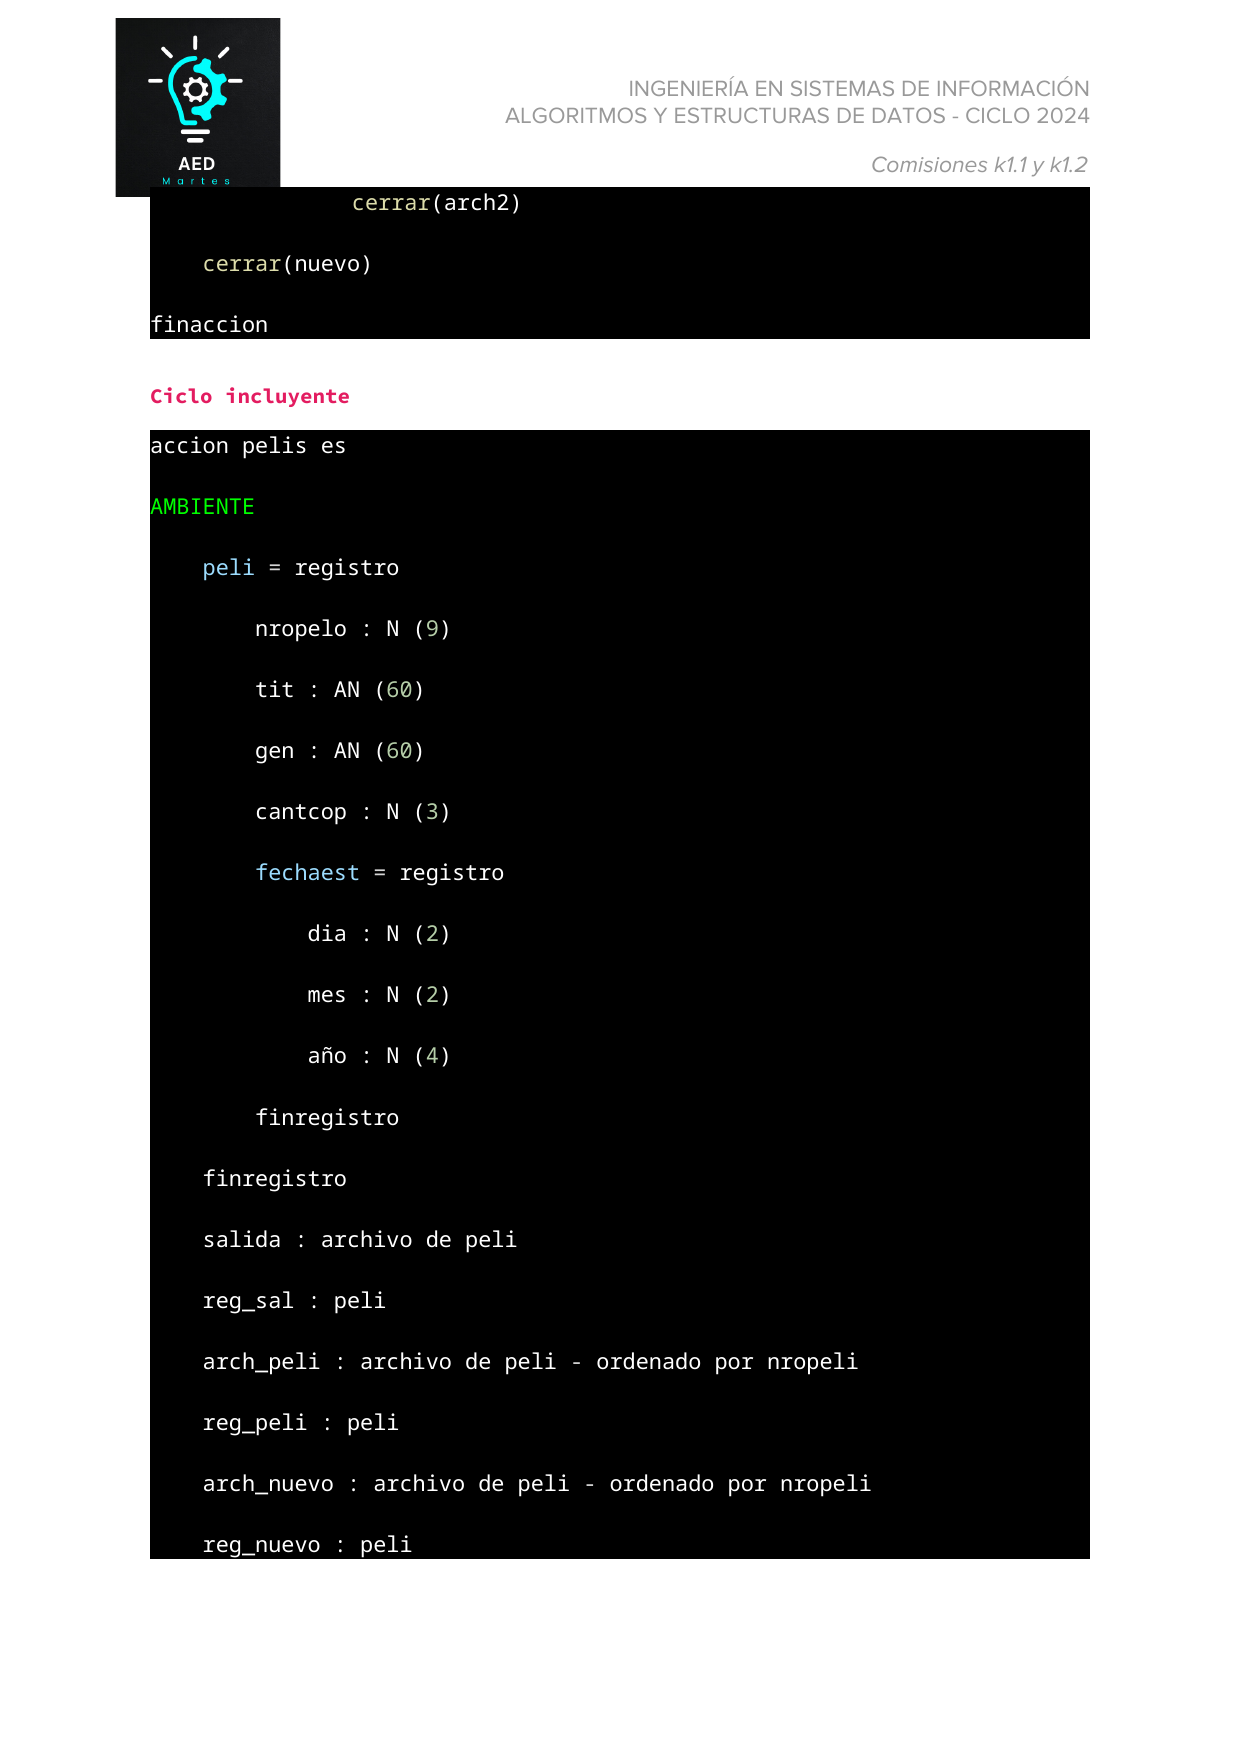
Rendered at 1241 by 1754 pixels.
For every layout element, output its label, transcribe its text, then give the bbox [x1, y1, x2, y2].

text gen : AN (60) [150, 735, 1090, 765]
text fechaest = registro [150, 857, 1090, 887]
text finregistro [150, 1102, 1090, 1131]
text cerrar(arch2) [150, 187, 1090, 217]
text salida : archivo de peli [150, 1224, 1090, 1253]
text arch_peli : archivo de peli - ordenado por nropeli [150, 1346, 1090, 1376]
text peli = registro [150, 552, 1090, 582]
text reg_peli : peli [150, 1407, 1090, 1437]
text dia : N (2) [150, 918, 1090, 948]
text nropelo : N (9) [150, 613, 1090, 643]
text tit : AN (60) [150, 674, 1090, 704]
text año : N (4) [150, 1041, 1090, 1070]
text AMBIENTE [150, 491, 1090, 521]
text reg_sal : peli [150, 1285, 1090, 1314]
text accion pelis es [150, 430, 1090, 460]
text cantcop : N (3) [150, 796, 1090, 826]
text finaccion [150, 309, 1090, 339]
picture [115, 18, 281, 197]
text cerrar(nuevo) [150, 248, 1090, 278]
text arch_nuevo : archivo de peli - ordenado por nropeli [150, 1468, 1090, 1498]
text mes : N (2) [150, 979, 1090, 1009]
text reg_nuevo : peli [150, 1529, 1090, 1559]
text finregistro [150, 1163, 1090, 1192]
subtitle Ciclo incluyente [150, 383, 1090, 409]
